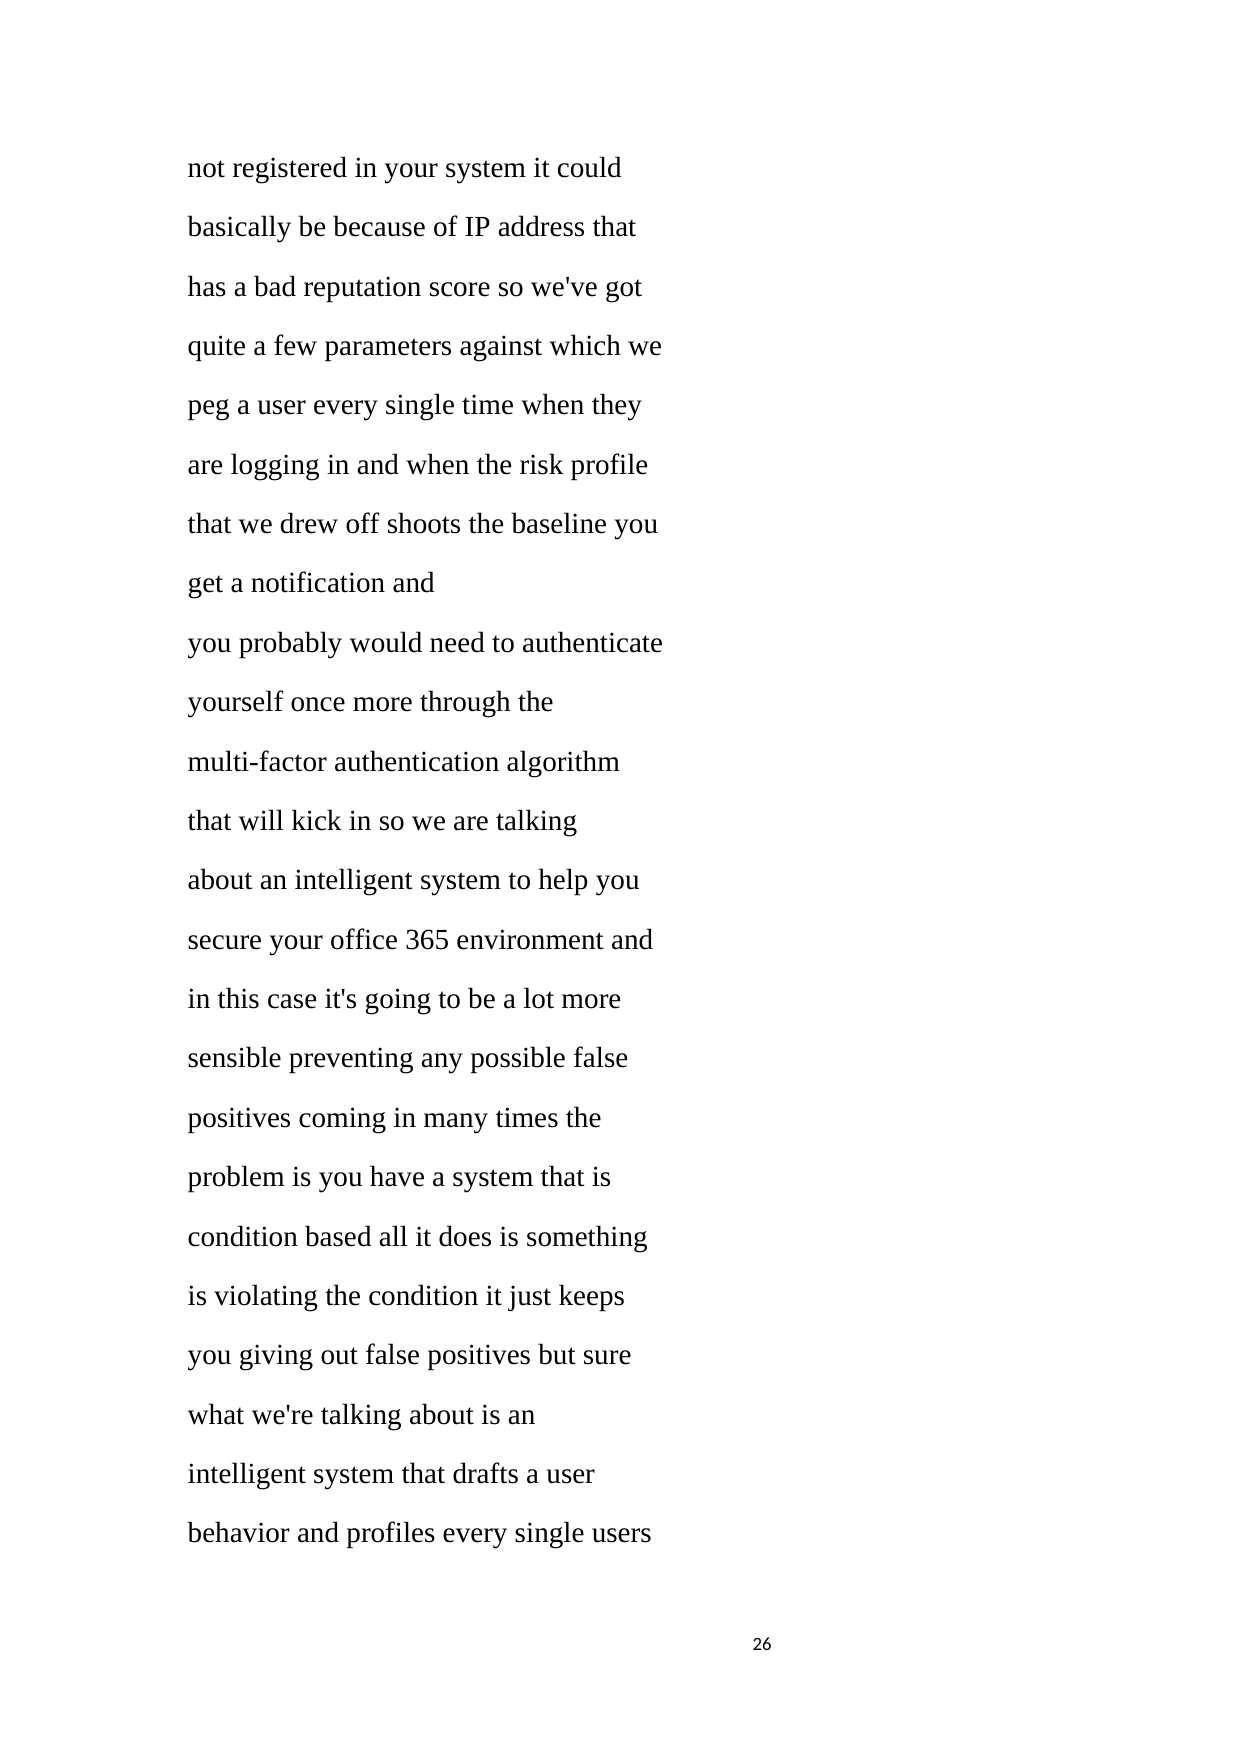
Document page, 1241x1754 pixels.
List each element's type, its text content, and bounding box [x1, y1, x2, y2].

text not registered in your system it could [187, 150, 1053, 183]
text about an intelligent system to help you [187, 862, 1053, 896]
text secure your office 365 environment and [187, 922, 1053, 955]
text is violating the condition it just keeps [187, 1278, 1053, 1312]
text that we drew off shoots the baseline you [187, 506, 1053, 540]
text peg a user every single time when they [187, 387, 1053, 421]
text basically be because of IP address that [187, 209, 1053, 243]
text sensible preventing any possible false [187, 1041, 1053, 1074]
text condition based all it does is something [187, 1219, 1053, 1252]
text yourself once more through the [187, 684, 1053, 718]
text are logging in and when the risk profile [187, 447, 1053, 480]
text that will kick in so we are talking [187, 803, 1053, 837]
text you probably would need to authenticate [187, 625, 1053, 658]
text you giving out false positives but sure [187, 1337, 1053, 1371]
text positives coming in many times the [187, 1100, 1053, 1133]
text problem is you have a system that is [187, 1159, 1053, 1193]
text what we're talking about is an [187, 1397, 1053, 1430]
text behavior and profiles every single users [187, 1516, 1053, 1549]
text has a bad reputation score so we've got [187, 269, 1053, 302]
text get a notification and [187, 566, 1053, 599]
text quite a few parameters against which we [187, 328, 1053, 362]
text intelligent system that drafts a user [187, 1456, 1053, 1490]
text multi-factor authentication algorithm [187, 744, 1053, 777]
text in this case it's going to be a lot more [187, 981, 1053, 1015]
